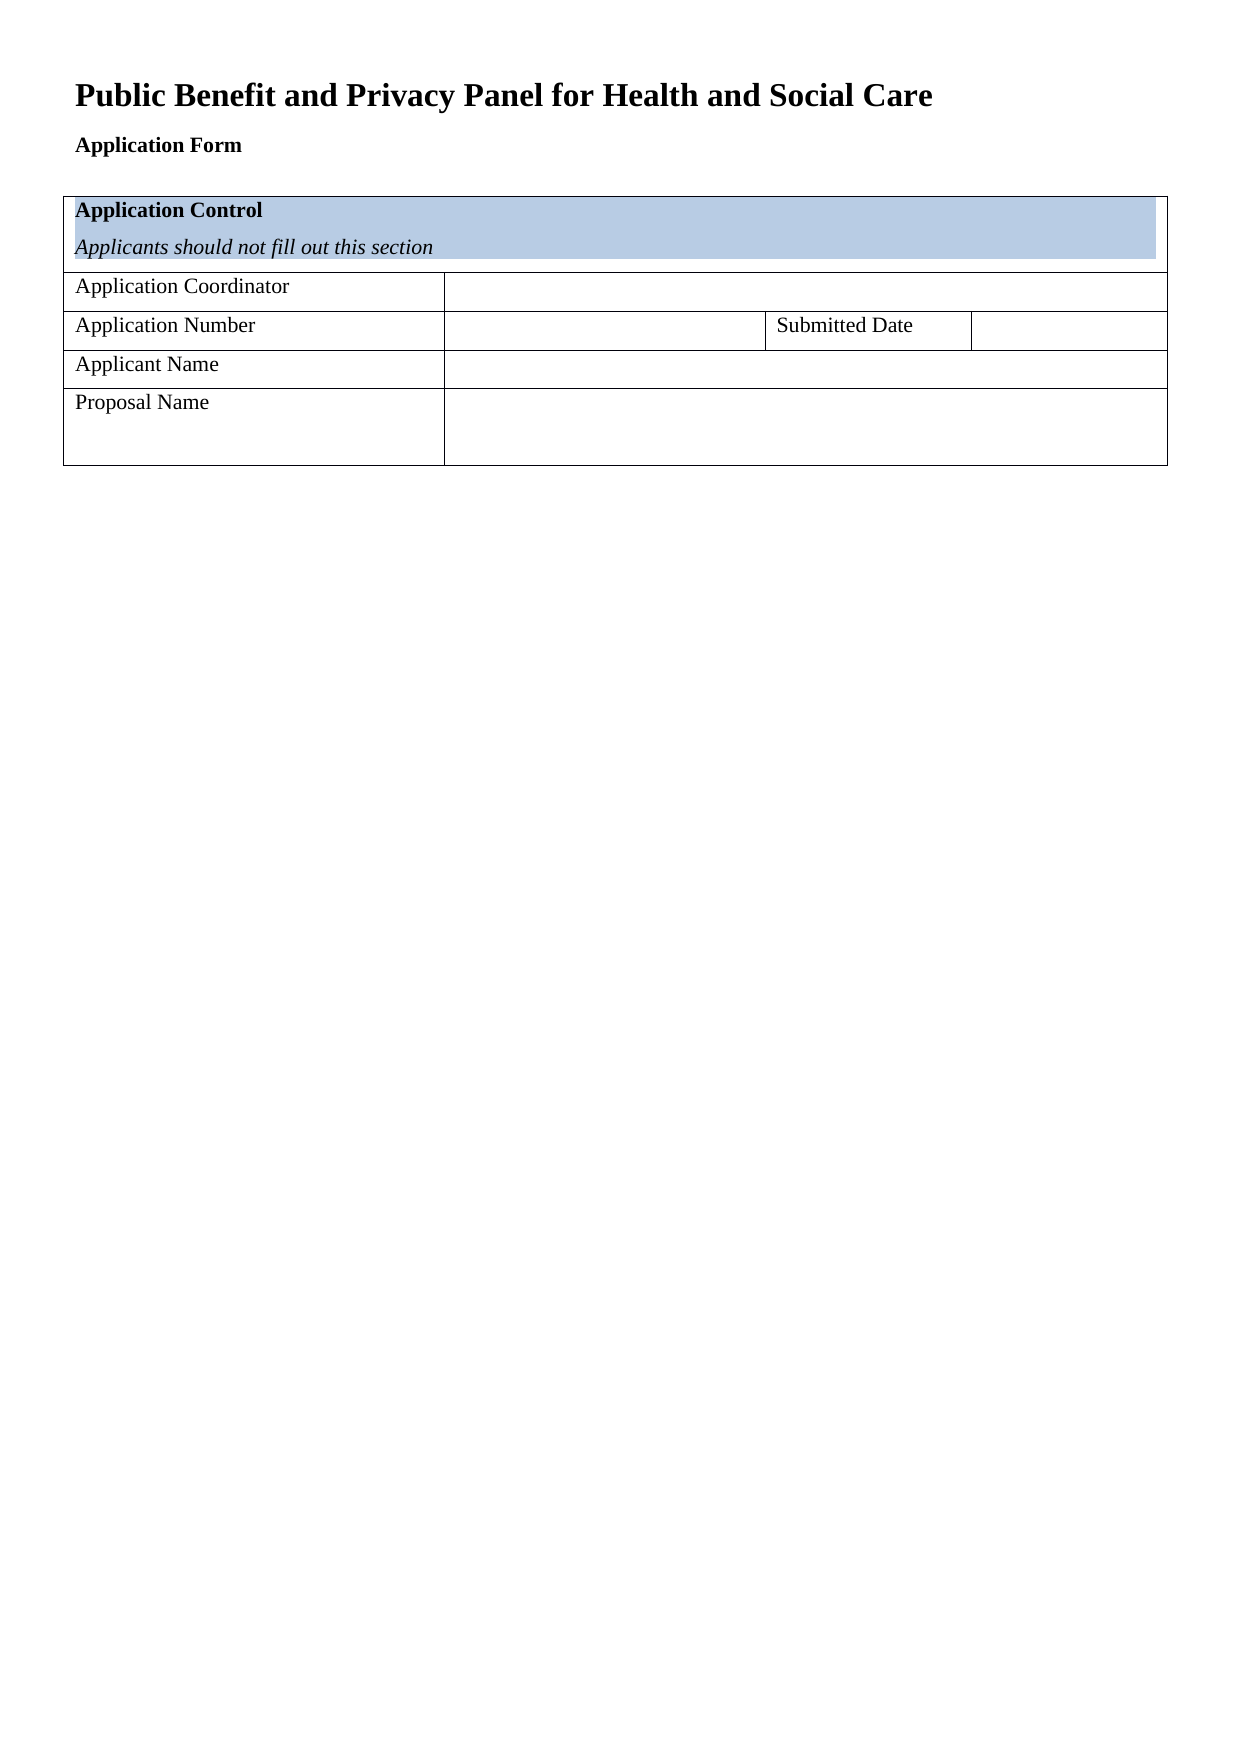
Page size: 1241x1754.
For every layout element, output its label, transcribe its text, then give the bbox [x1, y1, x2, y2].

table_cell [445, 351, 1167, 388]
table_cell [445, 273, 1167, 311]
text Public Benefit and Privacy Panel for Health and Social Care [75, 75, 1165, 113]
table_cell Applicant Name [64, 351, 444, 388]
table_header Application Control Applicants should not fill out this section [64, 197, 1167, 272]
table_cell Application Coordinator [64, 273, 444, 311]
table_cell Submitted Date [766, 312, 971, 349]
table_cell Proposal Name [64, 389, 444, 465]
table_cell [972, 312, 1167, 349]
text Application Form [75, 132, 1165, 158]
table_cell [445, 312, 765, 349]
table_cell Application Number [64, 312, 444, 349]
table_cell [445, 389, 1167, 465]
